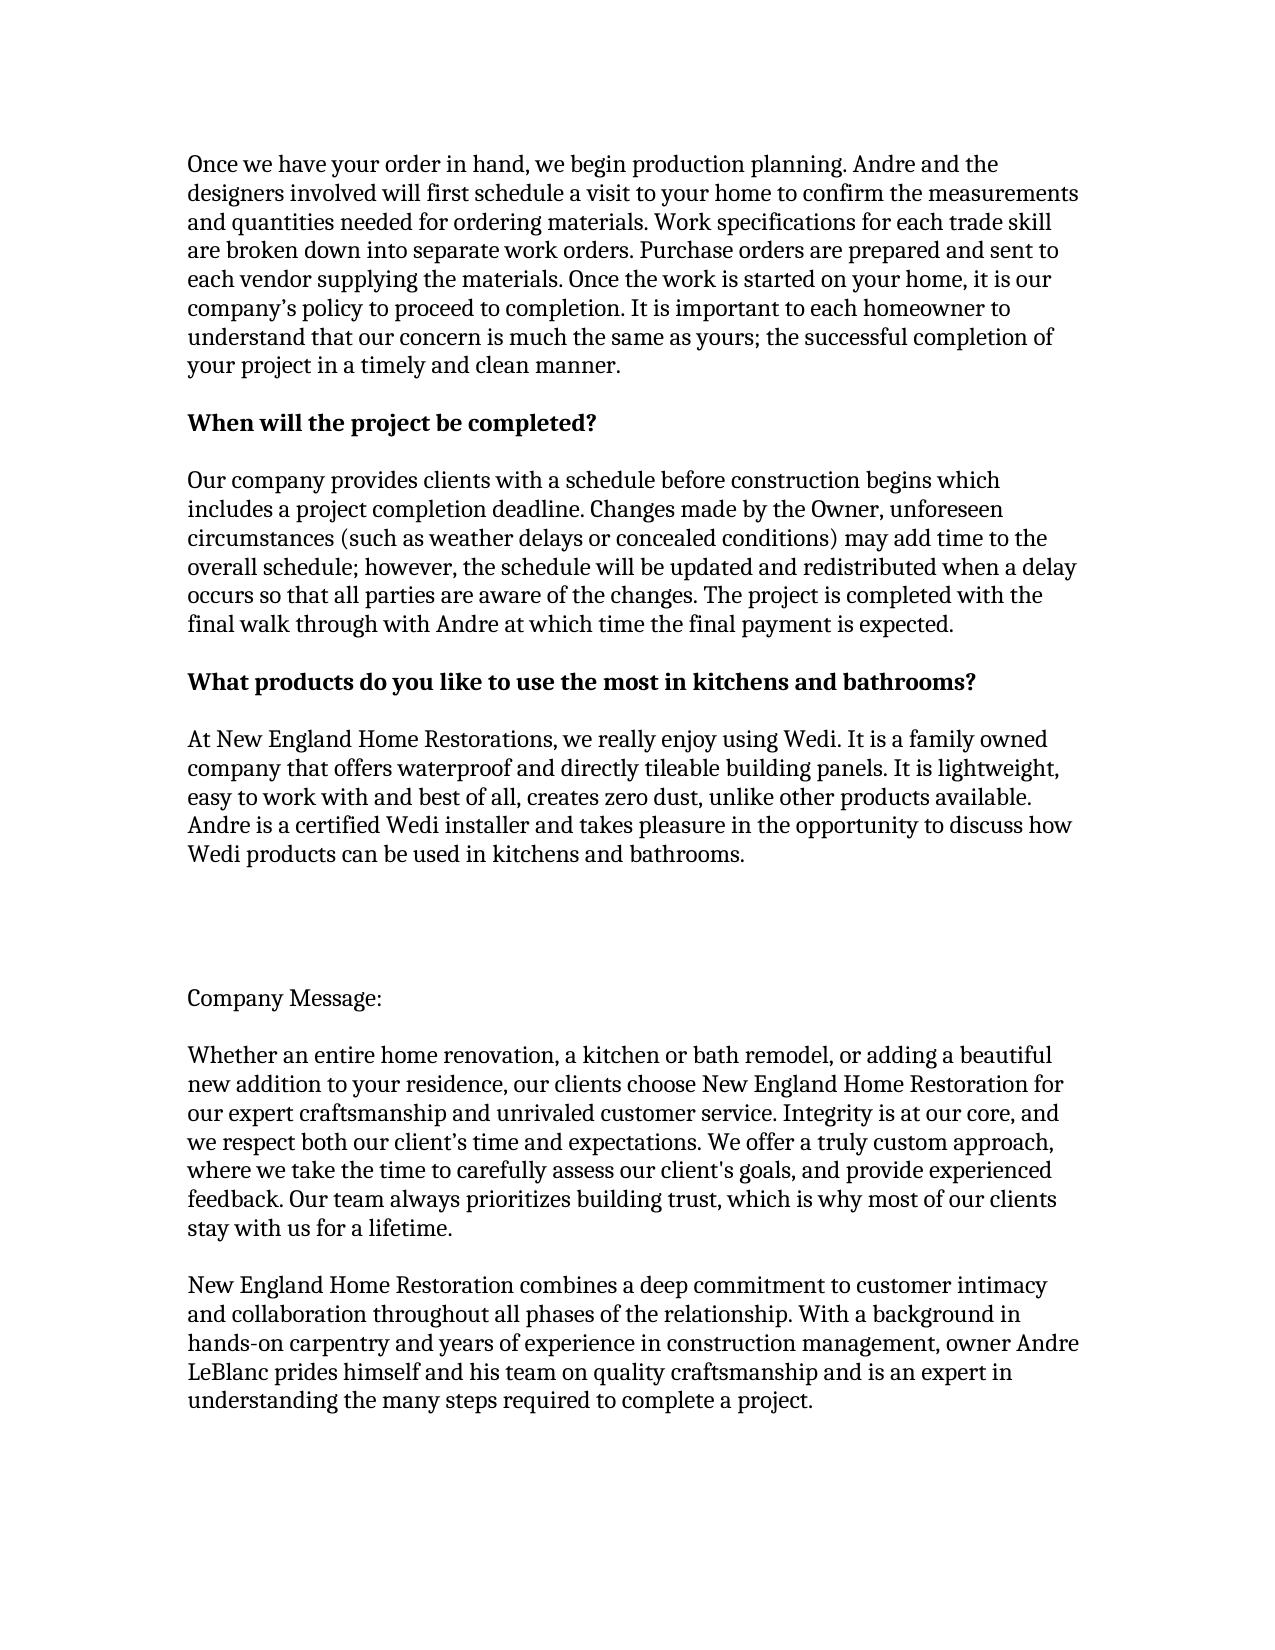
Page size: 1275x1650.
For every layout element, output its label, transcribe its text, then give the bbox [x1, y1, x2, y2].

text When will the project be completed? [187, 409, 1087, 437]
text Once we have your order in hand, we begin production planning. Andre and the designers involved will first schedule a visit to your home to confirm the measurements and quantities needed for ordering materials. Work specifications for each trade skill are broken down into separate work orders. Purchase orders are prepared and sent to each vendor supplying the materials. Once the work is started on your home, it is our company’s policy to proceed to completion. It is important to each homeowner to understand that our concern is much the same as yours; the successful completion of your project in a timely and clean manner. [187, 150, 1087, 380]
text New England Home Restoration combines a deep commitment to customer intimacy and collaboration throughout all phases of the relationship. With a background in hands-on carpentry and years of experience in construction management, owner Andre LeBlanc prides himself and his team on quality craftsmanship and is an expert in understanding the many steps required to complete a project. [187, 1271, 1087, 1415]
text At New England Home Restorations, we really enjoy using Wedi. It is a family owned company that offers waterproof and directly tileable building panels. It is lightweight, easy to work with and best of all, creates zero dust, unlike other products available. Andre is a certified Wedi installer and takes pleasure in the opportunity to discuss how Wedi products can be used in kitchens and bathrooms. [187, 725, 1087, 869]
text What products do you like to use the most in kitchens and bathrooms? [187, 667, 1087, 696]
text Company Message: Whether an entire home renovation, a kitchen or bath remodel, or adding a beautiful new addition to your residence, our clients choose New England Home Restoration for our expert craftsmanship and unrivaled customer service. Integrity is at our core, and we respect both our client’s time and expectations. We offer a truly custom approach, where we take the time to carefully assess our client's goals, and provide experienced feedback. Our team always prioritizes building trust, which is why most of our clients stay with us for a lifetime. [187, 984, 1087, 1242]
text Our company provides clients with a schedule before construction begins which includes a project completion deadline. Changes made by the Owner, unforeseen circumstances (such as weather delays or concealed conditions) may add time to the overall schedule; however, the schedule will be updated and redistributed when a delay occurs so that all parties are aware of the changes. The project is completed with the final walk through with Andre at which time the final payment is expected. [187, 466, 1087, 639]
